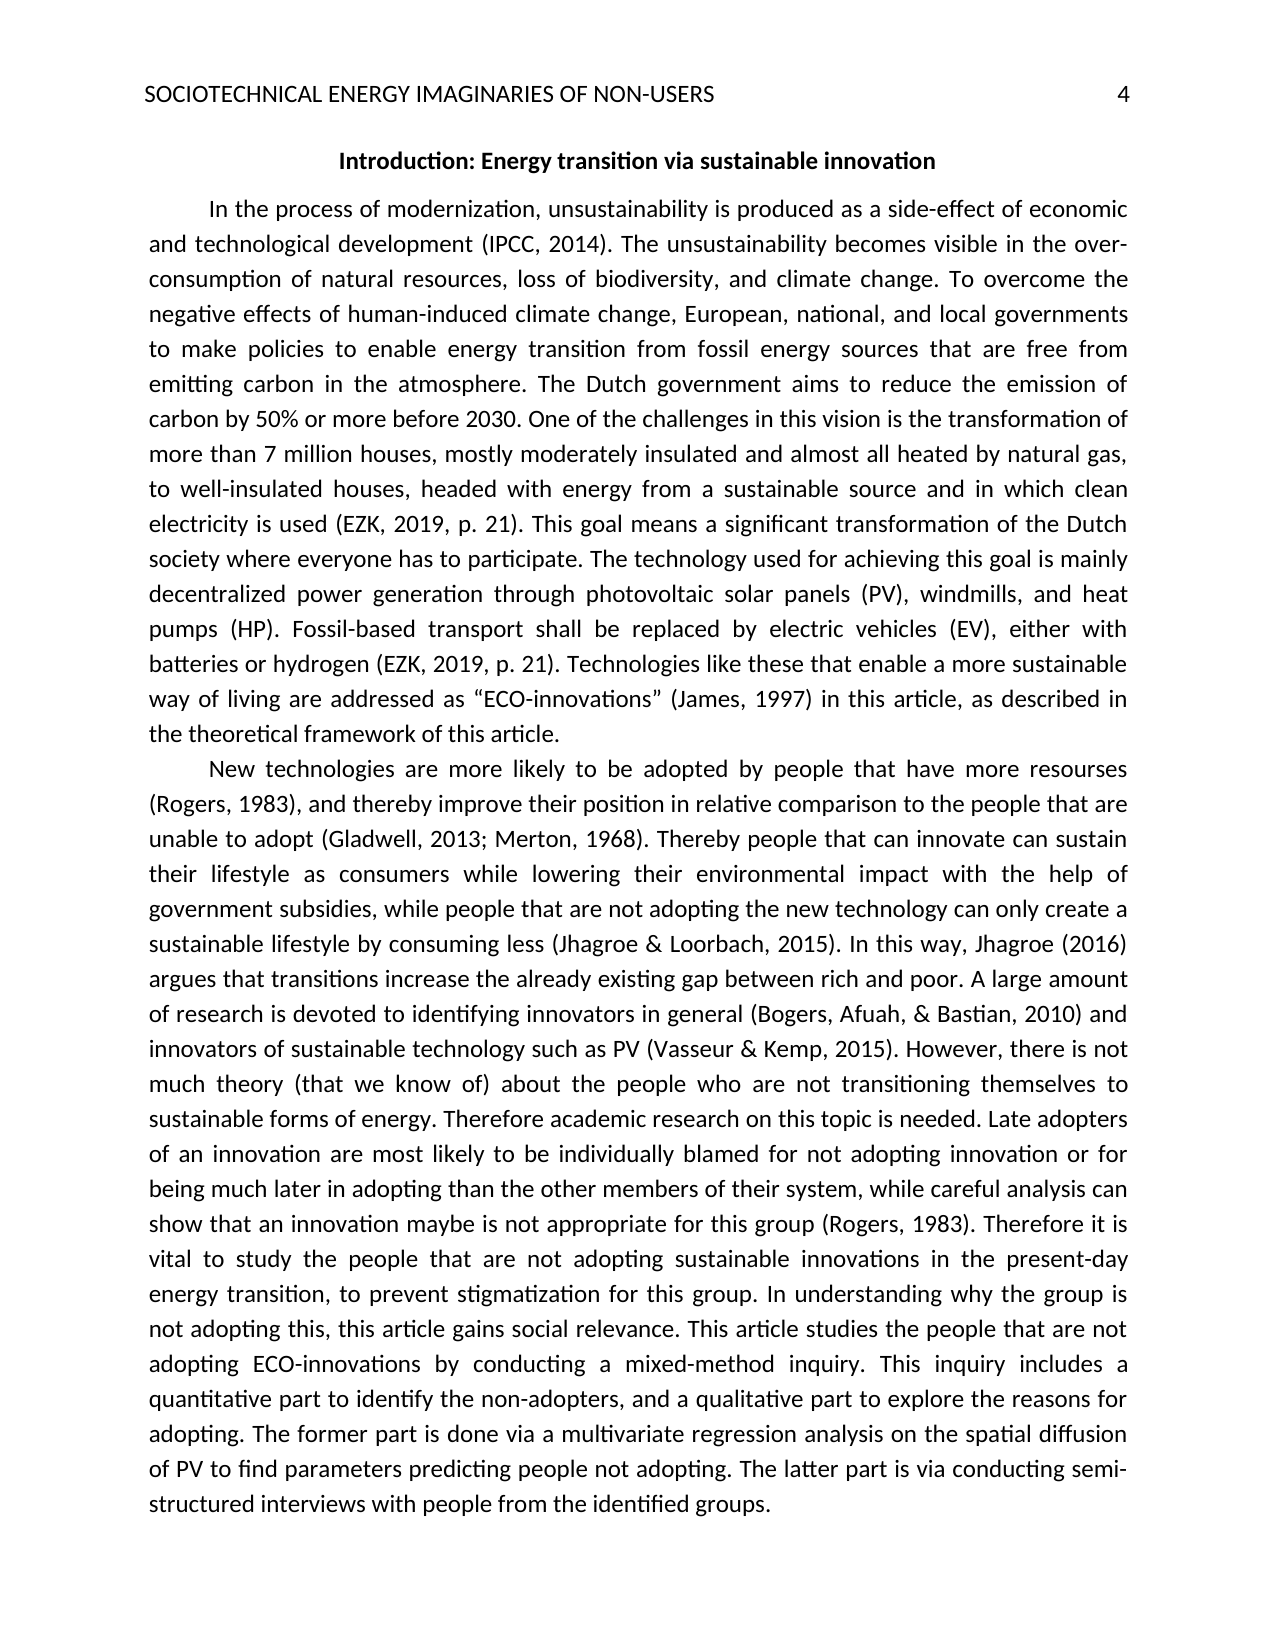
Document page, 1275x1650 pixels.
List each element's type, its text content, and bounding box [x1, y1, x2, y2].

text New technologies are more likely to be adopted by people that have more resourses (Rogers, 1983), and thereby improve their position in relative comparison to the people that are unable to adopt (Gladwell, 2013; Merton, 1968). Thereby people that can innovate can sustain their lifestyle as consumers while lowering their environmental impact with the help of government subsidies, while people that are not adopting the new technology can only create a sustainable lifestyle by consuming less (Jhagroe & Loorbach, 2015). In this way, Jhagroe (2016) argues that transitions increase the already existing gap between rich and poor. A large amount of research is devoted to identifying innovators in general (Bogers, Afuah, & Bastian, 2010) and innovators of sustainable technology such as PV (Vasseur & Kemp, 2015). However, there is not much theory (that we know of) about the people who are not transitioning themselves to sustainable forms of energy. Therefore academic research on this topic is needed. Late adopters of an innovation are most likely to be individually blamed for not adopting innovation or for being much later in adopting than the other members of their system, while careful analysis can show that an innovation maybe is not appropriate for this group (Rogers, 1983). Therefore it is vital to study the people that are not adopting sustainable innovations in the present-day energy transition, to prevent stigmatization for this group. In understanding why the group is not adopting this, this article gains social relevance. This article studies the people that are not adopting ECO-innovations by conducting a mixed-method inquiry. This inquiry includes a quantitative part to identify the non-adopters, and a qualitative part to explore the reasons for adopting. The former part is done via a multivariate regression analysis on the spatial diffusion of PV to find parameters predicting people not adopting. The latter part is via conducting semi-structured interviews with people from the identified groups. [148, 753, 1129, 1518]
subtitle Introduction: Energy transition via sustainable innovation [145, 145, 1130, 176]
text In the process of modernization, unsustainability is produced as a side-effect of economic and technological development (IPCC, 2014). The unsustainability becomes visible in the over-consumption of natural resources, loss of biodiversity, and climate change. To overcome the negative effects of human-induced climate change, European, national, and local governments to make policies to enable energy transition from fossil energy sources that are free from emitting carbon in the atmosphere. The Dutch government aims to reduce the emission of carbon by 50% or more before 2030. One of the challenges in this vision is the transformation of more than 7 million houses, mostly moderately insulated and almost all heated by natural gas, to well-insulated houses, headed with energy from a sustainable source and in which clean electricity is used (EZK, 2019, p. 21). This goal means a significant transformation of the Dutch society where everyone has to participate. The technology used for achieving this goal is mainly decentralized power generation through photovoltaic solar panels (PV), windmills, and heat pumps (HP). Fossil-based transport shall be replaced by electric vehicles (EV), either with batteries or hydrogen (EZK, 2019, p. 21). Technologies like these that enable a more sustainable way of living are addressed as “ECO-innovations” (James, 1997) in this article, as described in the theoretical framework of this article. [148, 193, 1129, 748]
